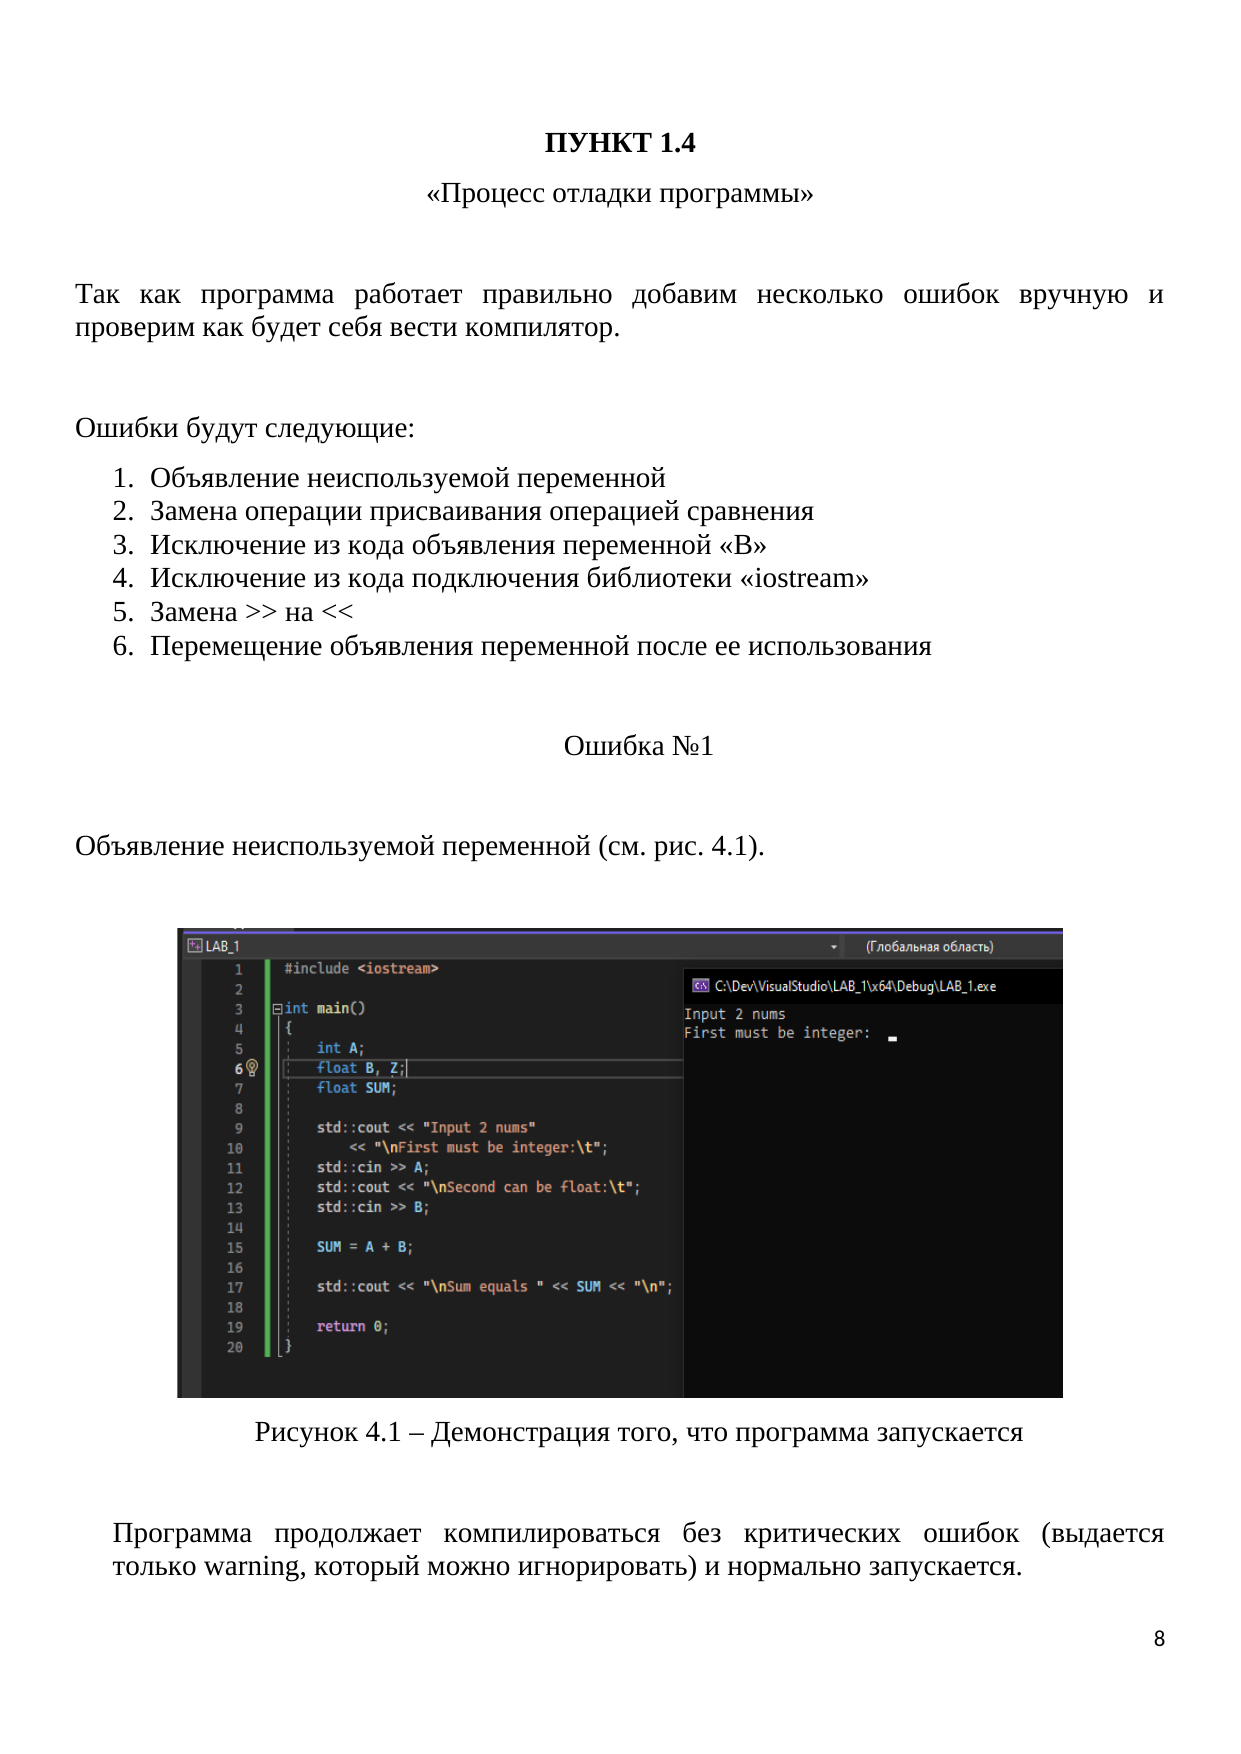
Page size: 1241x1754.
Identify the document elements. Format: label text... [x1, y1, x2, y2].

text Программа продолжает компилироваться без критических ошибок (выдается только warning, который можно игнорировать) и нормально запускается. [112, 1515, 1165, 1582]
text Так как программа работает правильно добавим несколько ошибок вручную и проверим как будет себя вести компилятор. [75, 276, 1165, 343]
list Исключение из кода подключения библиотеки «iostream» [112, 561, 1165, 594]
list Перемещение объявления переменной после ее использования [112, 628, 1165, 661]
list Исключение из кода объявления переменной «В» [112, 527, 1165, 561]
text Объявление неиспользуемой переменной (см. рис. 4.1). [75, 828, 1165, 862]
text Ошибка №1 [112, 728, 1165, 762]
text ПУНКТ 1.4 [75, 125, 1165, 159]
list Замена операции присваивания операцией сравнения [112, 493, 1165, 527]
text Рисунок 4.1 – Демонстрация того, что программа запускается [112, 1414, 1165, 1448]
list Замена >> на << [112, 594, 1165, 628]
text Ошибки будут следующие: [75, 410, 1165, 443]
picture [177, 928, 1063, 1398]
text «Процесс отладки программы» [75, 175, 1165, 209]
list Объявление неиспользуемой переменной [112, 460, 1165, 493]
